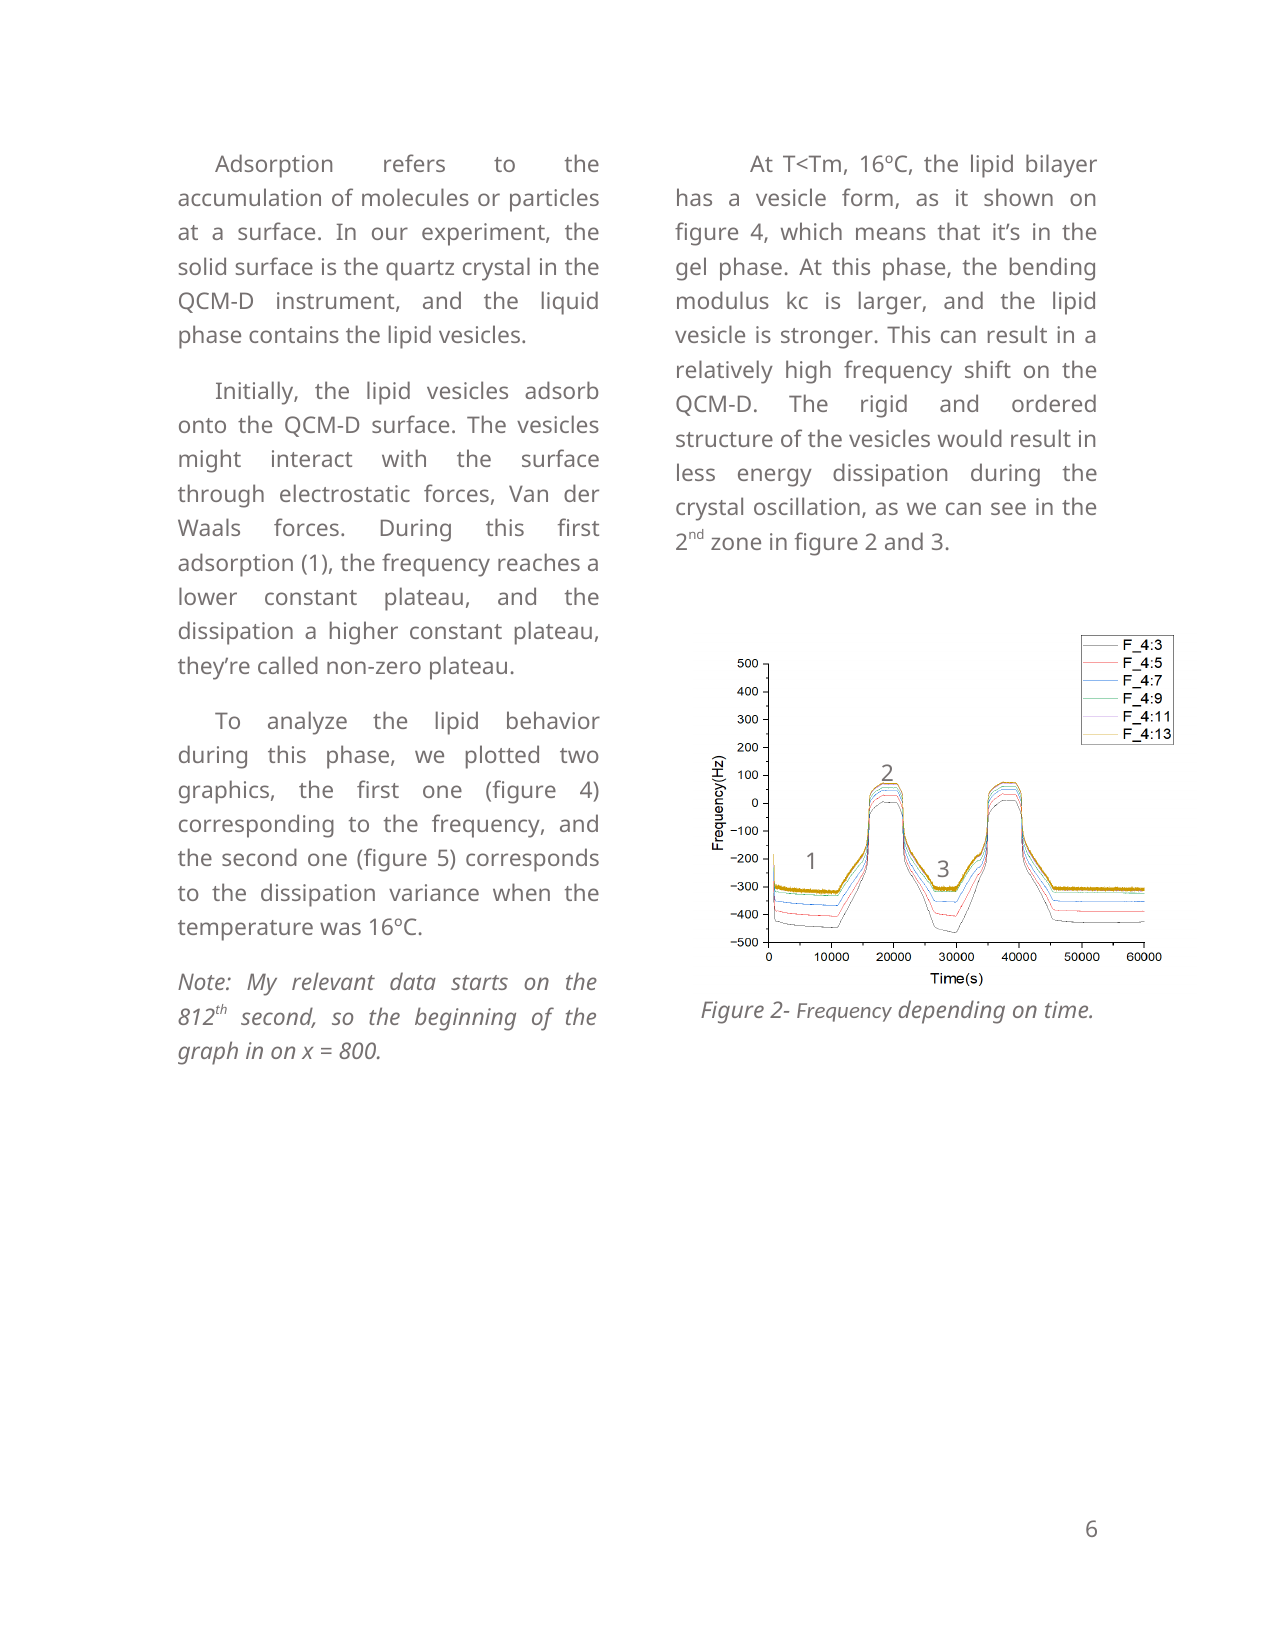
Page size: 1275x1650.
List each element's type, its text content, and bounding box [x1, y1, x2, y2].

text To analyze the lipid behavior during this phase, we plotted two graphics, the first one (figure 4) corresponding to the frequency, and the second one (figure 5) corresponds to the dissipation variance when the temperature was 16ºC. [177, 705, 600, 942]
text Adsorption refers to the accumulation of molecules or particles at a surface. In our experiment, the solid surface is the quartz crystal in the QCM-D instrument, and the liquid phase contains the lipid vesicles. [177, 148, 600, 351]
picture [693, 624, 1197, 994]
text Note: My relevant data starts on the 812th second, so the beginning of the graph in on x = 800. [177, 966, 600, 1066]
text Initially, the lipid vesicles adsorb onto the QCM-D surface. The vesicles might interact with the surface through electrostatic forces, Van der Waals forces. During this first adsorption (1), the frequency reaches a lower constant plateau, and the dissipation a higher constant plateau, they’re called non-zero plateau. [177, 375, 600, 681]
text At T<Tm, 16ºC, the lipid bilayer has a vesicle form, as it shown on figure 4, which means that it’s in the gel phase. At this phase, the bending modulus kc is larger, and the lipid vesicle is stronger. This can result in a relatively high frequency shift on the QCM-D. The rigid and ordered structure of the vesicles would result in less energy dissipation during the crystal oscillation, as we can see in the 2nd zone in figure 2 and 3. [675, 148, 1098, 557]
